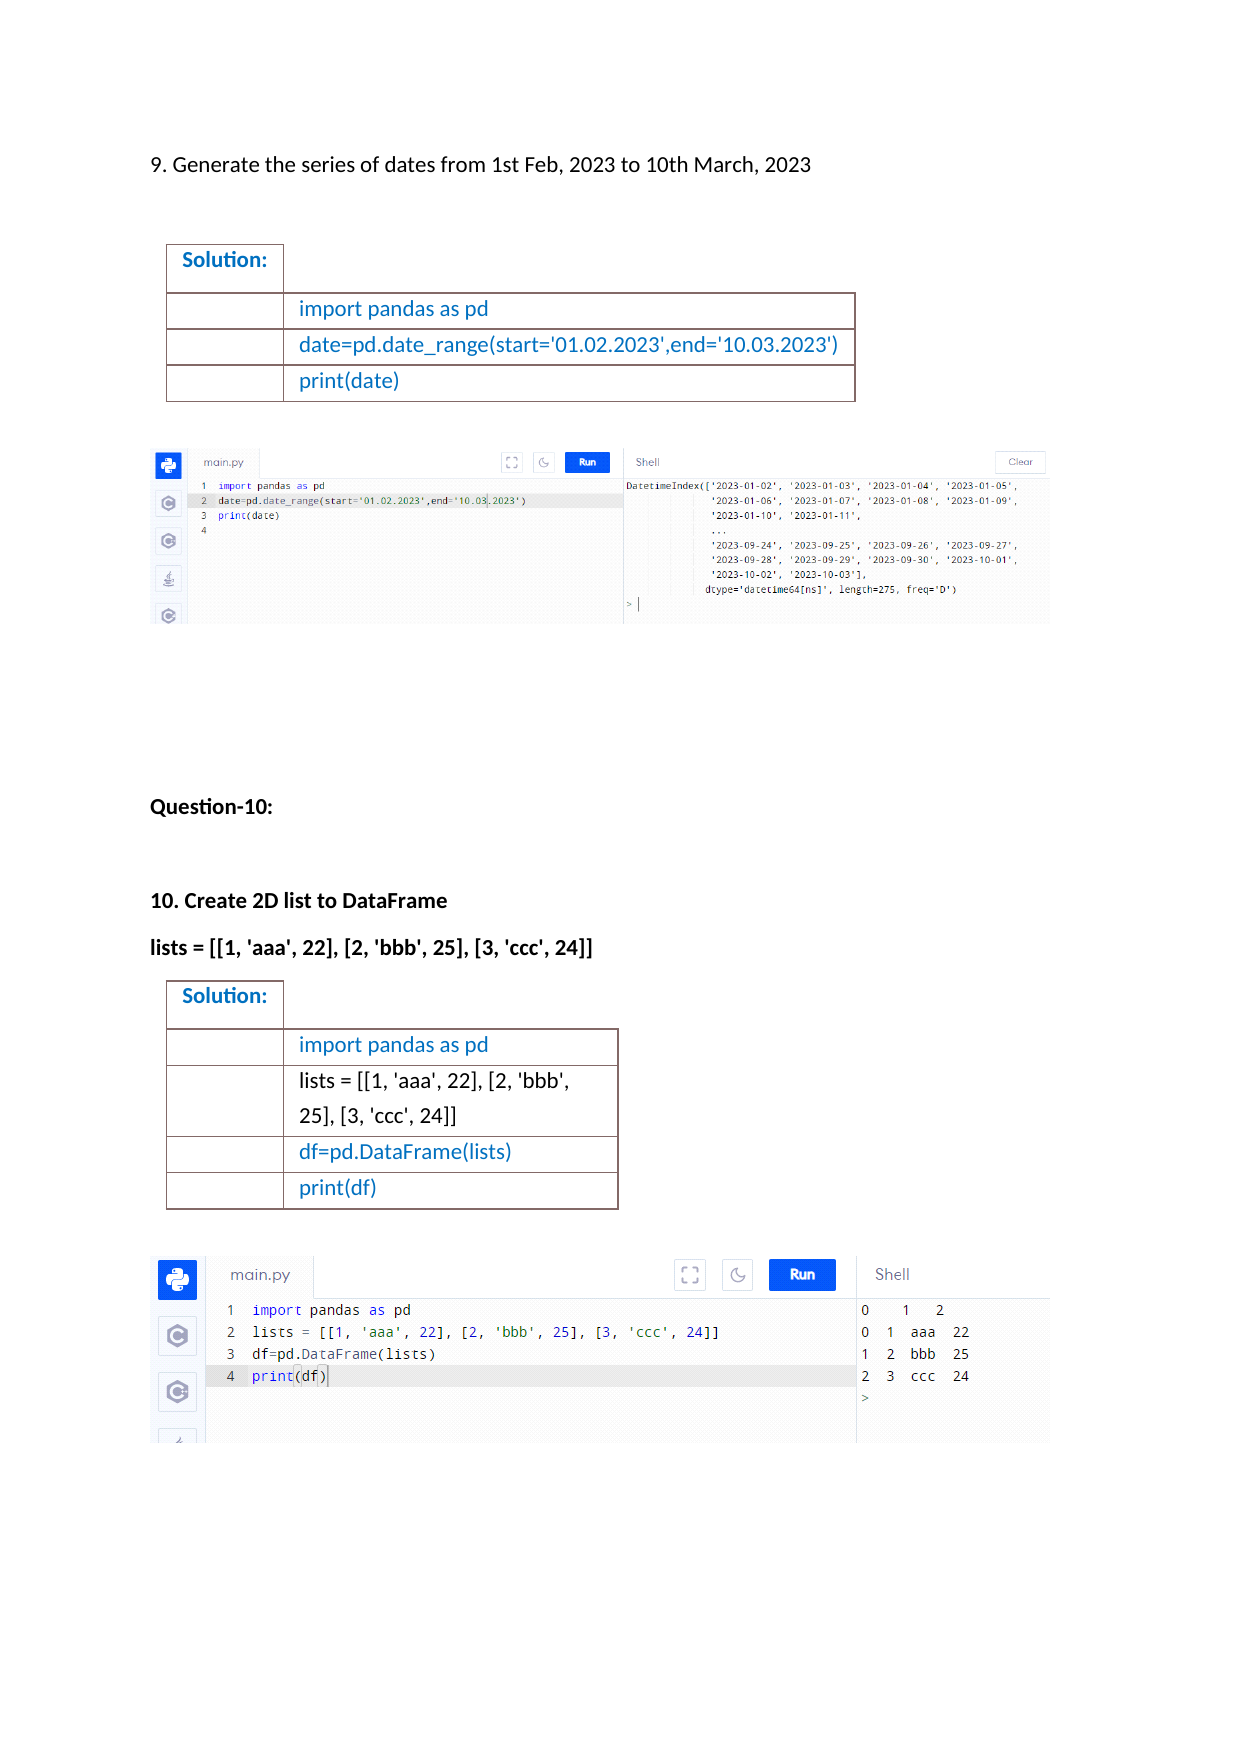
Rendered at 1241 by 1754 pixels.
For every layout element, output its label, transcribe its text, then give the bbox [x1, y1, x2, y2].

text lists = [[1, 'aaa', 22], [2, 'bbb', 25], [3, 'ccc', 24]] [150, 933, 1090, 961]
table_cell [167, 366, 283, 401]
text 9. Generate the series of dates from 1st Feb, 2023 to 10th March, 2023 [150, 150, 1090, 178]
picture [150, 448, 1050, 624]
table_cell [167, 1066, 283, 1136]
table_cell [167, 1030, 283, 1064]
text 10. Create 2D list to DataFrame [150, 886, 1090, 914]
table_cell df=pd.DataFrame(lists) [284, 1137, 617, 1172]
table_cell [167, 1137, 283, 1172]
text Question-10: [150, 792, 1090, 821]
table_cell lists = [[1, 'aaa', 22], [2, 'bbb', 25], [3, 'ccc', 24]] [284, 1066, 617, 1136]
table_cell [167, 330, 283, 364]
table_cell date=pd.date_range(start='01.02.2023',end='10.03.2023') [284, 330, 854, 364]
table_cell import pandas as pd [284, 294, 854, 328]
table_header Solution: [167, 245, 283, 292]
table_cell import pandas as pd [284, 1030, 617, 1064]
table_cell [167, 1173, 283, 1208]
table_header Solution: [167, 982, 283, 1028]
picture [150, 1256, 1050, 1443]
table_cell print(df) [284, 1173, 617, 1208]
table_cell [167, 294, 283, 328]
table_cell print(date) [284, 366, 854, 401]
